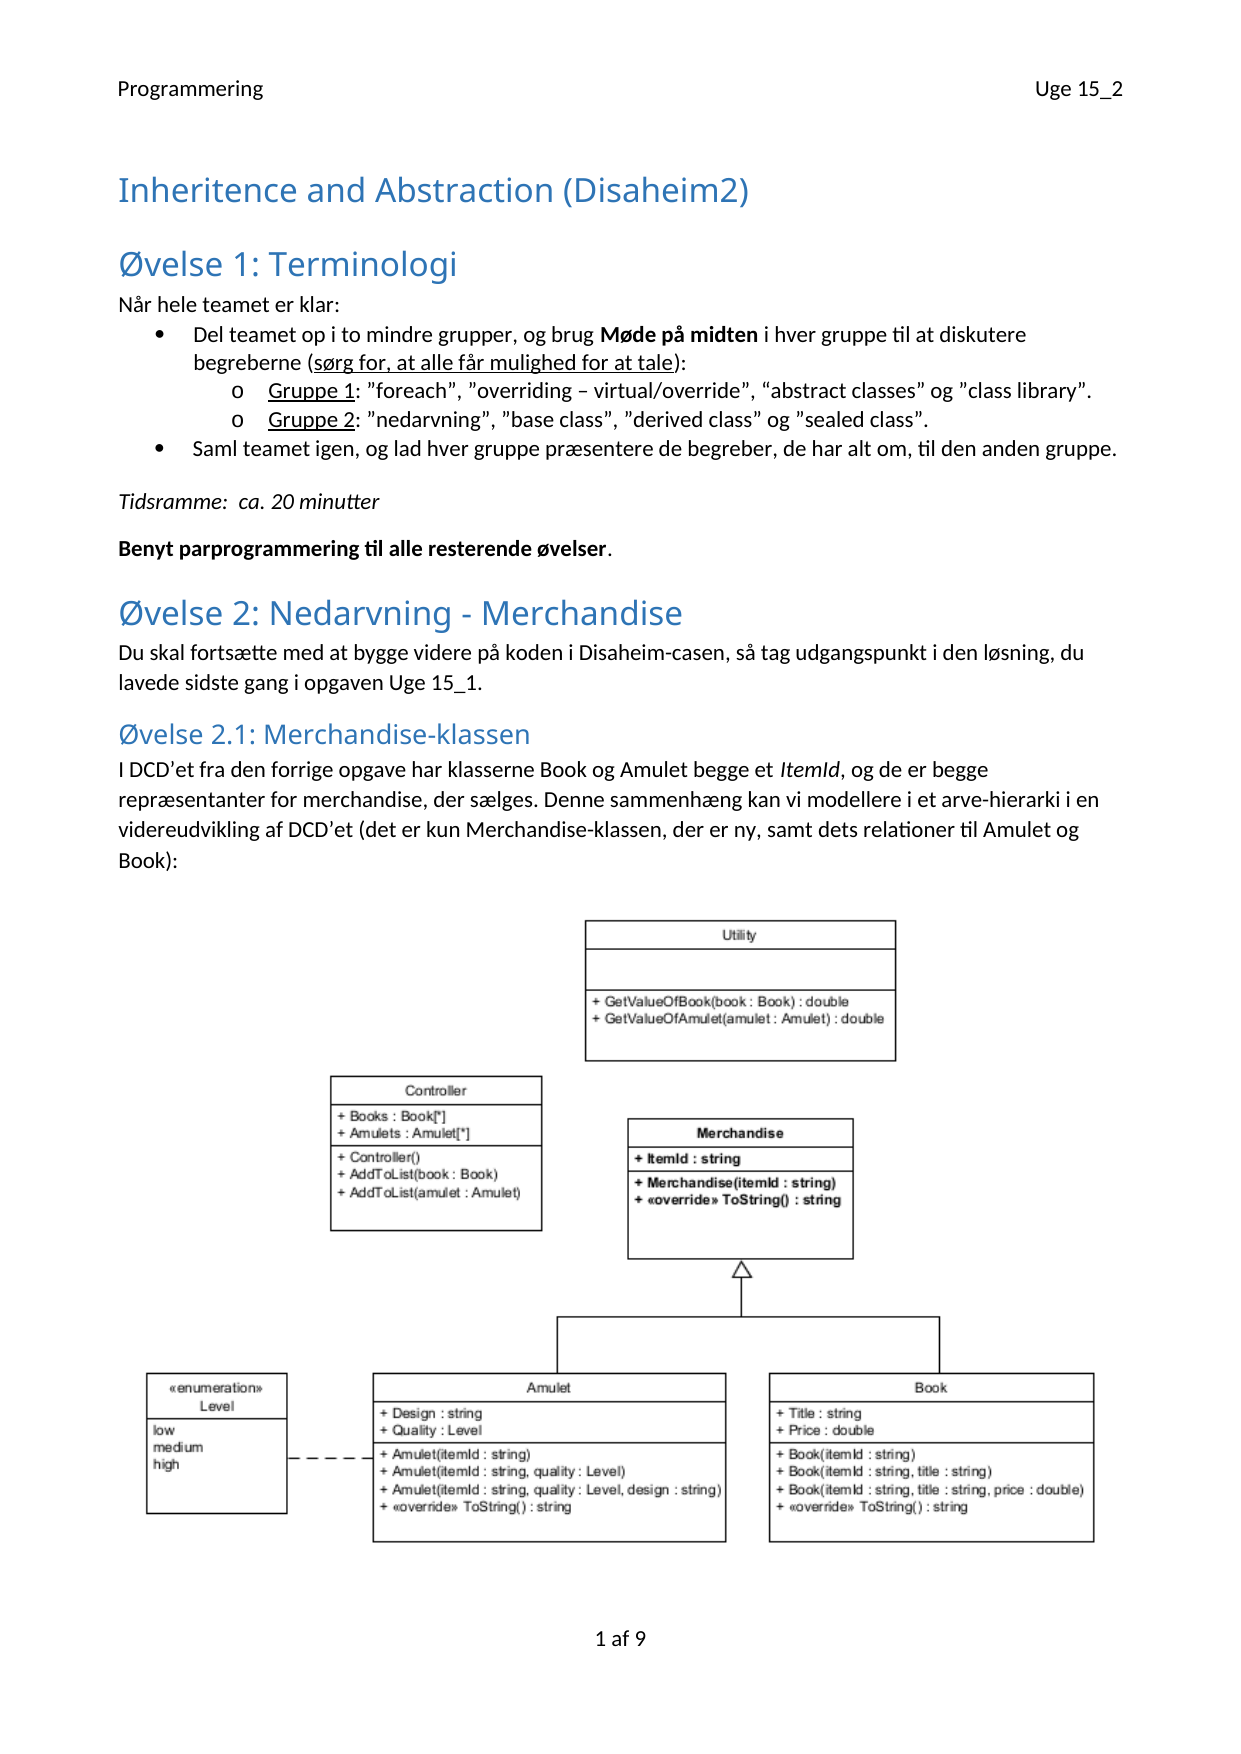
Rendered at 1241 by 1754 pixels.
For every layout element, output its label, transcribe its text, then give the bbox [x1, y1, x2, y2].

subtitle Øvelse 2: Nedarvning - Merchandise [118, 589, 1122, 635]
subtitle Inheritence and Abstraction (Disaheim2) [118, 167, 1122, 212]
text I DCD’et fra den forrige opgave har klasserne Book og Amulet begge et ItemId, og de er begge repræsentanter for merchandise, der sælges. Denne sammenhæng kan vi modellere i et arve-hierarki i en videreudvikling af DCD’et (det er kun Merchandise-klassen, der er ny, samt dets relationer til Amulet og Book): [118, 755, 1122, 874]
text Du skal fortsætte med at bygge videre på koden i Disaheim-casen, så tag udgangspunkt i den løsning, du lavede sidste gang i opgaven Uge 15_1. [118, 638, 1122, 697]
text Når hele teamet er klar: [118, 290, 1122, 318]
picture [118, 892, 1123, 1571]
subtitle Øvelse 1: Terminologi [118, 241, 1122, 286]
text Tidsramme: ca. 20 minutter [118, 487, 1122, 515]
text Benyt parprogrammering til alle resterende øvelser. [118, 534, 1122, 562]
subtitle Øvelse 2.1: Merchandise-klassen [118, 715, 1122, 752]
list Del teamet op i to mindre grupper, og brug Møde på midten i hver gruppe til at diskutere begreberne (sørg for, at alle får mulighed for at tale): [156, 320, 1122, 376]
list Gruppe 2: ”nedarvning”, ”base class”, ”derived class” og ”sealed class”. [231, 405, 1122, 434]
list Gruppe 1: ”foreach”, ”overriding – virtual/override”, “abstract classes” og ”class library”. [231, 376, 1122, 405]
list Saml teamet igen, og lad hver gruppe præsentere de begreber, de har alt om, til den anden gruppe. [155, 434, 1122, 462]
